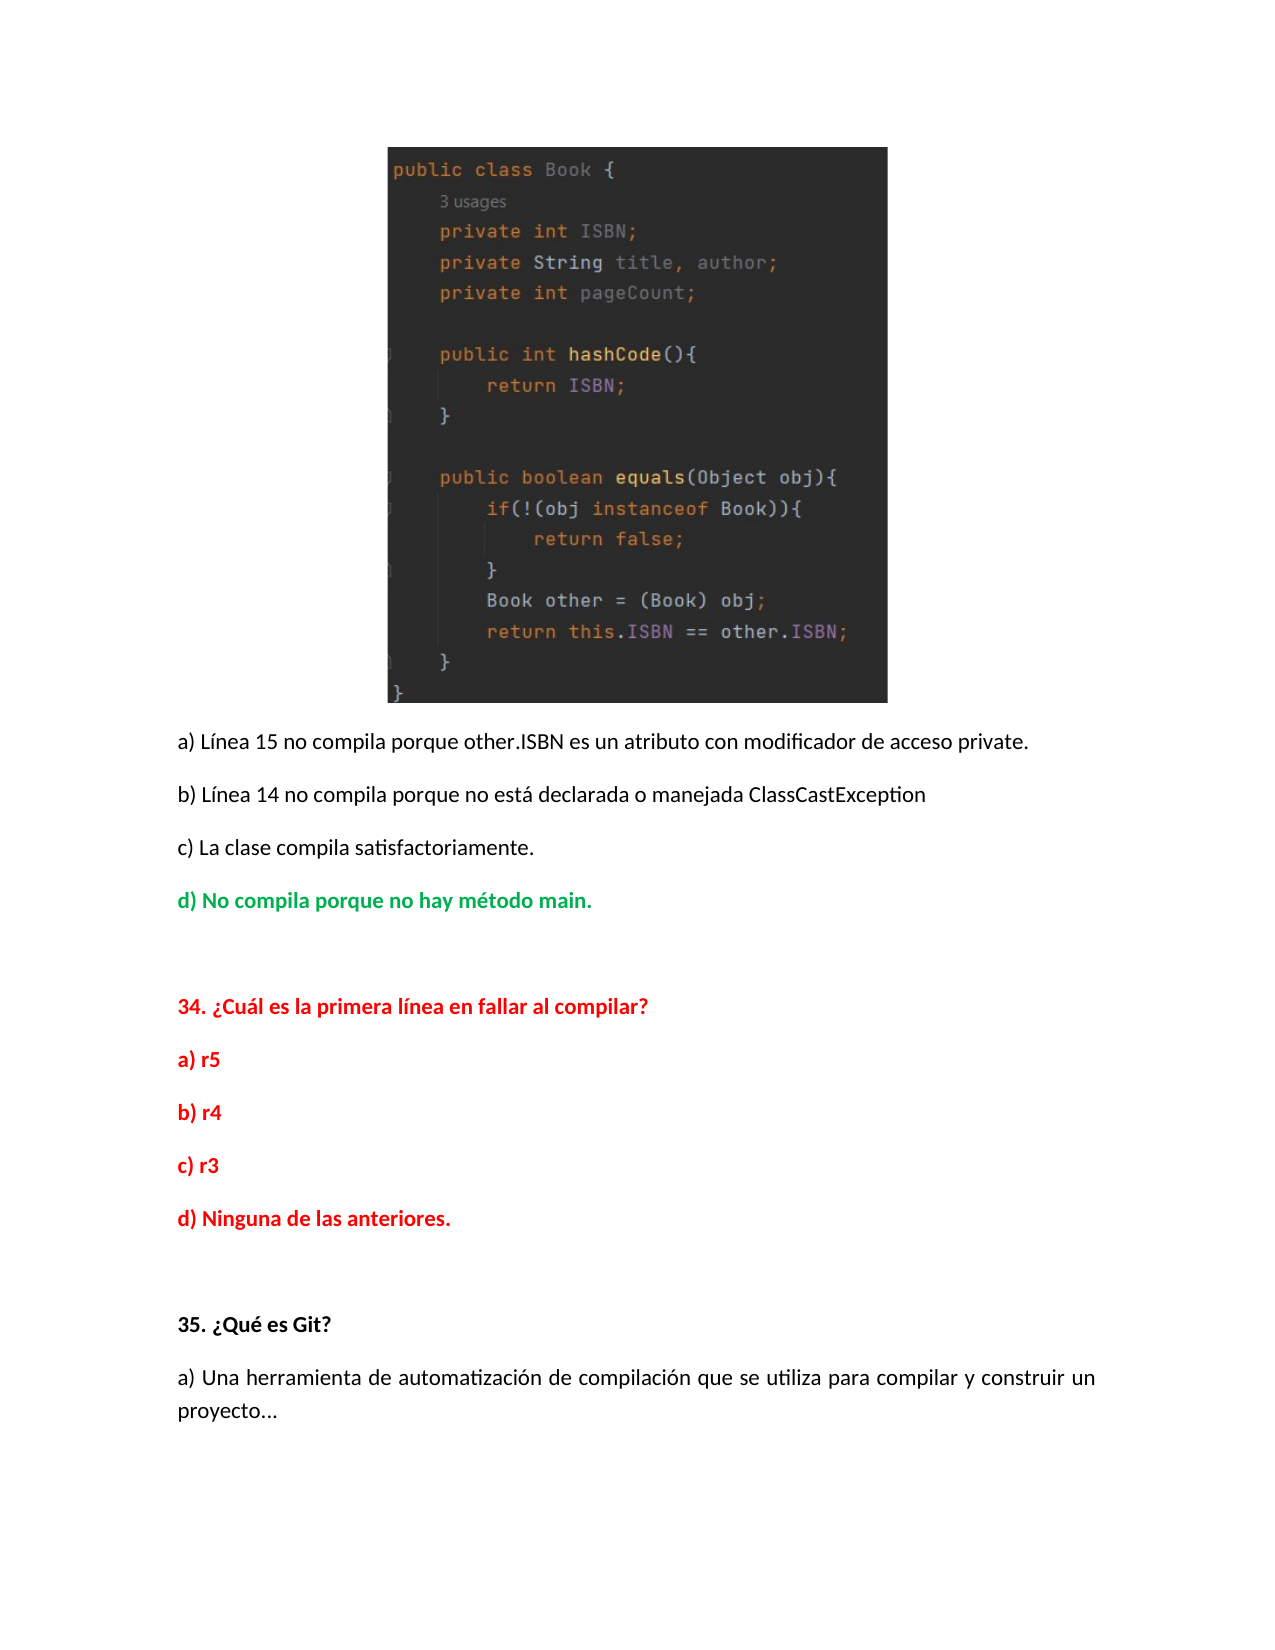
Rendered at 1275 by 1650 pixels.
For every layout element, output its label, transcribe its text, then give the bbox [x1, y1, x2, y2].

text b) r4 [177, 1098, 1098, 1126]
text a) r5 [177, 1045, 1098, 1073]
text c) r3 [177, 1151, 1098, 1179]
text d) Ninguna de las anteriores. [177, 1204, 1098, 1232]
picture [387, 147, 888, 703]
text c) La clase compila satisfactoriamente. [177, 833, 1098, 861]
text d) No compila porque no hay método main. [177, 886, 1098, 914]
text a) Línea 15 no compila porque other.ISBN es un atributo con modificador de acceso private. [177, 727, 1098, 755]
text b) Línea 14 no compila porque no está declarada o manejada ClassCastException [177, 780, 1098, 808]
text 34. ¿Cuál es la primera línea en fallar al compilar? [177, 992, 1098, 1020]
text 35. ¿Qué es Git? [177, 1311, 1098, 1338]
text a) Una herramienta de automatización de compilación que se utiliza para compilar y construir un proyecto... [177, 1363, 1098, 1424]
